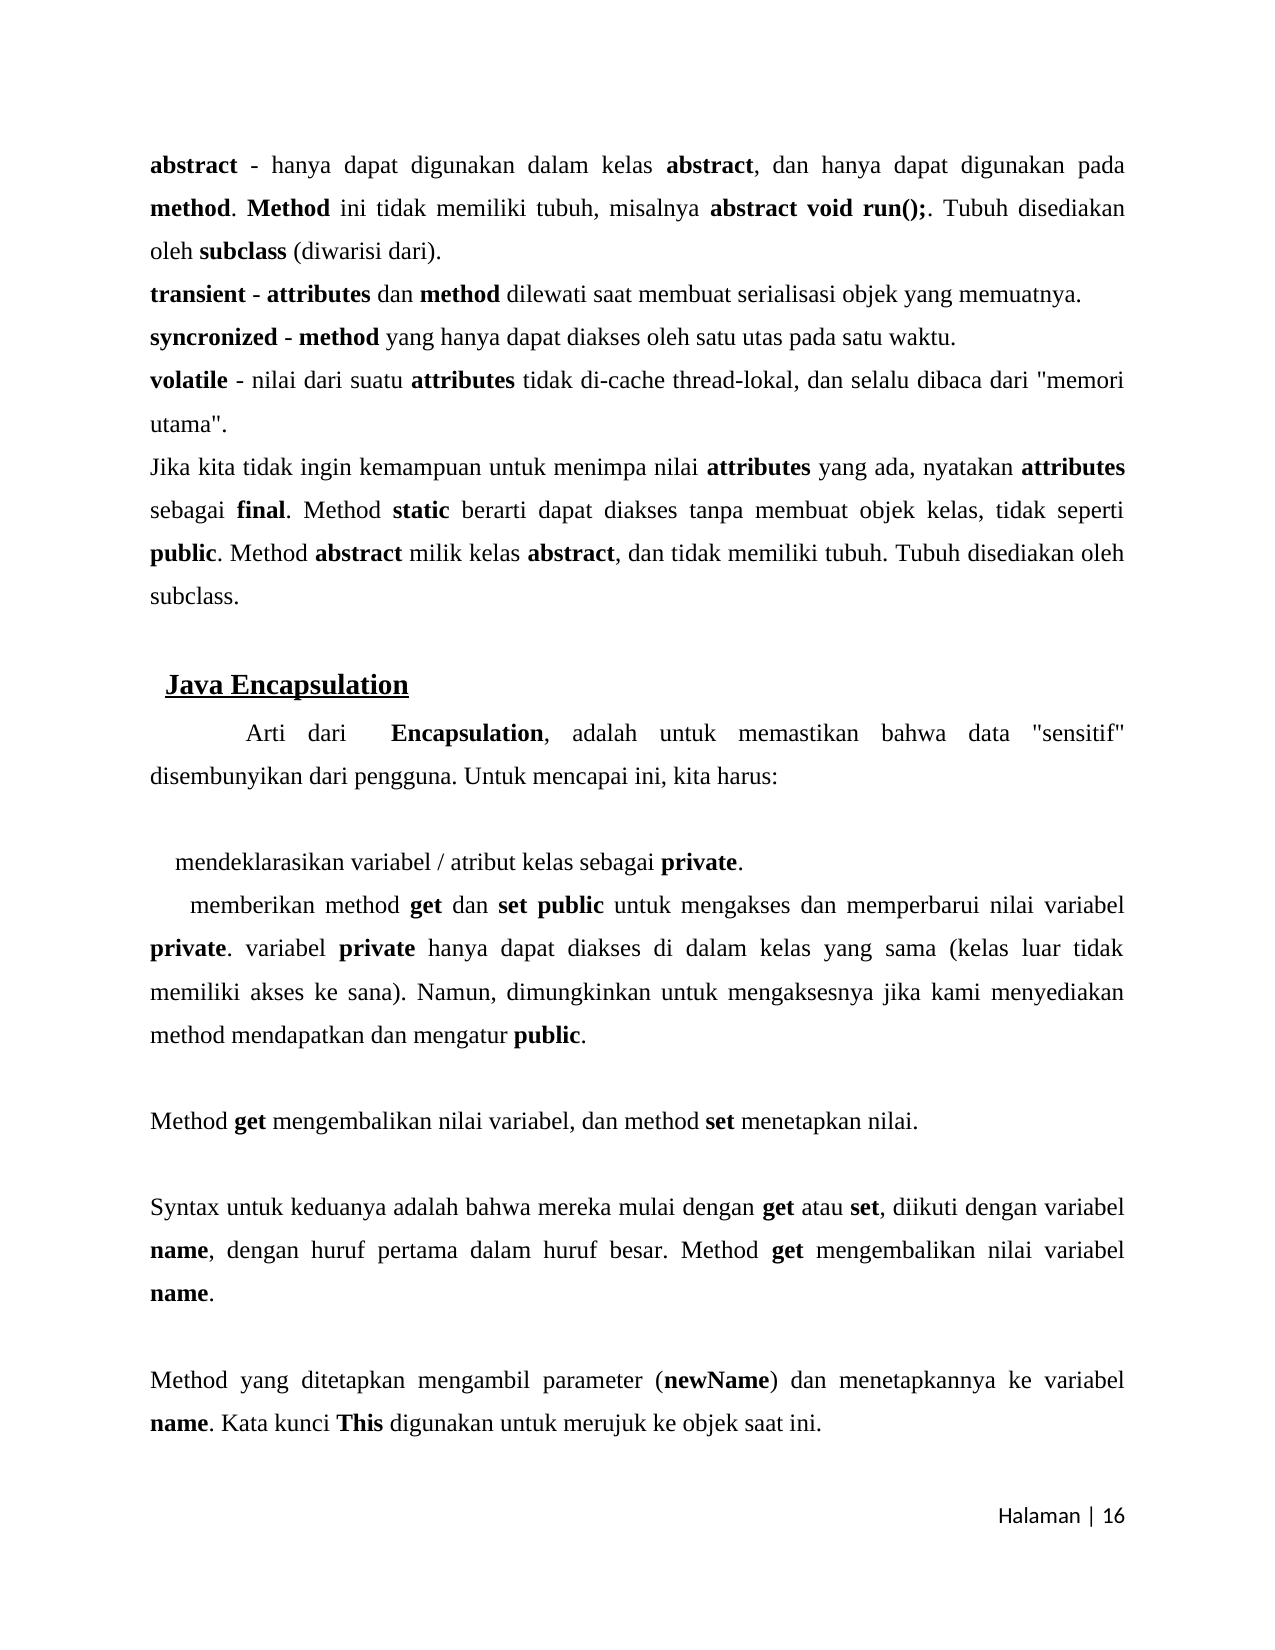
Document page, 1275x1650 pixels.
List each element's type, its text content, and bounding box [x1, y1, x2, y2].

text transient - attributes dan method dilewati saat membuat serialisasi objek yang memuatnya. [150, 279, 1125, 308]
text memberikan method get dan set public untuk mengakses dan memperbarui nilai variabel private. variabel private hanya dapat diakses di dalam kelas yang sama (kelas luar tidak memiliki akses ke sana). Namun, dimungkinkan untuk mengaksesnya jika kami menyediakan method mendapatkan dan mengatur public. [150, 890, 1125, 1048]
text Java Encapsulation [165, 667, 1125, 701]
text Method yang ditetapkan mengambil parameter (newName) dan menetapkannya ke variabel name. Kata kunci This digunakan untuk merujuk ke objek saat ini. [150, 1365, 1125, 1437]
text mendeklarasikan variabel / atribut kelas sebagai private. [150, 847, 1125, 876]
text Syntax untuk keduanya adalah bahwa mereka mulai dengan get atau set, diikuti dengan variabel name, dengan huruf pertama dalam huruf besar. Method get mengembalikan nilai variabel name. [150, 1192, 1125, 1307]
text Arti dari Encapsulation, adalah untuk memastikan bahwa data "sensitif" disembunyikan dari pengguna. Untuk mencapai ini, kita harus: [150, 718, 1125, 790]
text abstract - hanya dapat digunakan dalam kelas abstract, dan hanya dapat digunakan pada method. Method ini tidak memiliki tubuh, misalnya abstract void run();. Tubuh disediakan oleh subclass (diwarisi dari). [150, 150, 1125, 265]
text syncronized - method yang hanya dapat diakses oleh satu utas pada satu waktu. [150, 322, 1125, 351]
text volatile - nilai dari suatu attributes tidak di-cache thread-lokal, dan selalu dibaca dari "memori utama". [150, 366, 1125, 437]
text Jika kita tidak ingin kemampuan untuk menimpa nilai attributes yang ada, nyatakan attributes sebagai final. Method static berarti dapat diakses tanpa membuat objek kelas, tidak seperti public. Method abstract milik kelas abstract, dan tidak memiliki tubuh. Tubuh disediakan oleh subclass. [150, 452, 1125, 610]
text Method get mengembalikan nilai variabel, dan method set menetapkan nilai. [150, 1106, 1125, 1135]
